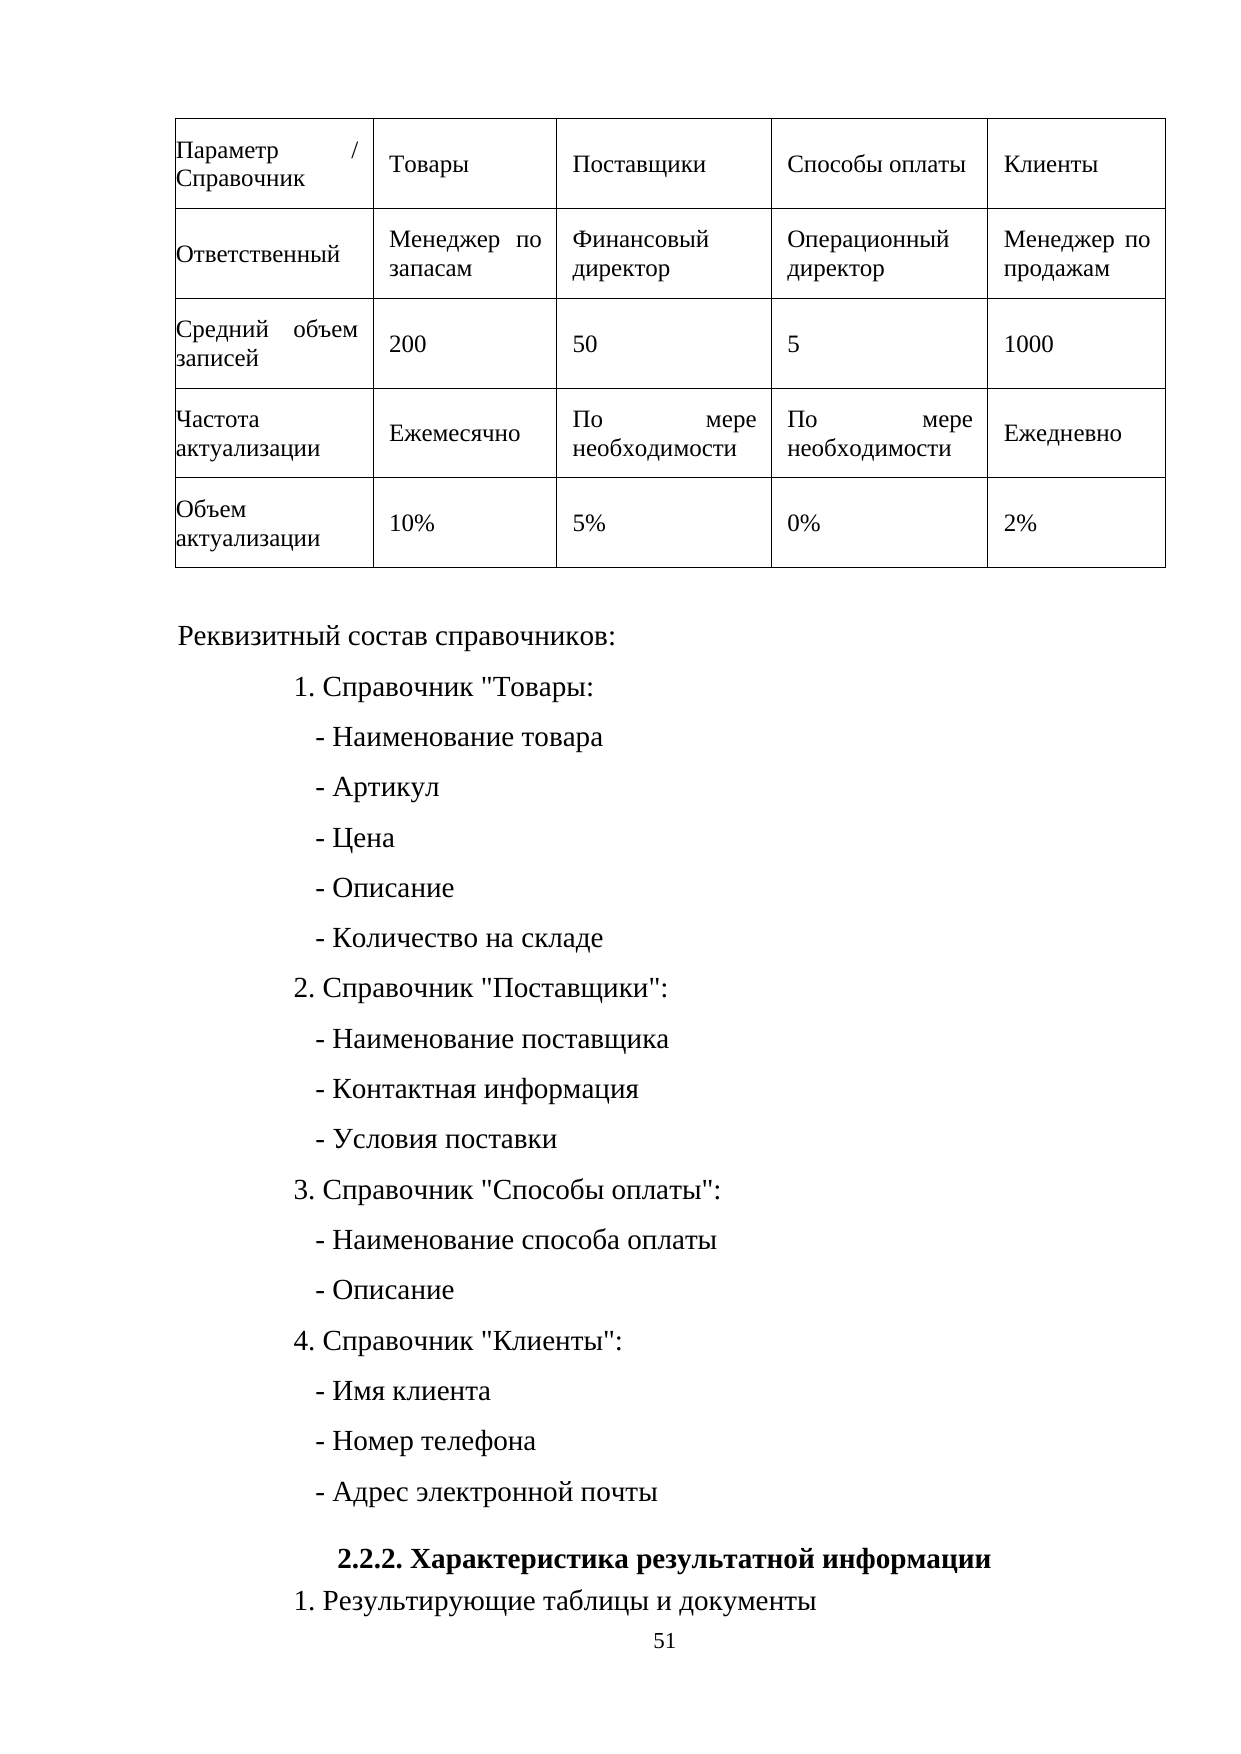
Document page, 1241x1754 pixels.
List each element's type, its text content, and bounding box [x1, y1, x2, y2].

text Реквизитный состав справочников: [177, 618, 1152, 652]
list - Имя клиента [219, 1373, 1152, 1407]
table_cell Менеджер по продажам [988, 209, 1165, 298]
list - Количество на складе [219, 920, 1152, 954]
subtitle 2.2.2. Характеристика результатной информации [177, 1541, 1152, 1574]
table_cell 0% [772, 478, 987, 567]
table_cell Ежедневно [988, 389, 1165, 477]
table_cell Менеджер по запасам [374, 209, 556, 298]
table_cell 200 [374, 299, 556, 387]
list 3. Справочник "Способы оплаты": [219, 1172, 1152, 1205]
table_cell 5 [772, 299, 987, 387]
table_cell 1000 [988, 299, 1165, 387]
list - Адрес электронной почты [219, 1474, 1152, 1507]
table_cell Средний объем записей [176, 299, 373, 387]
table_cell По мере необходимости [772, 389, 987, 477]
table_cell Финансовый директор [557, 209, 771, 298]
table_header Клиенты [988, 119, 1165, 208]
table_cell 2% [988, 478, 1165, 567]
list - Артикул [219, 769, 1152, 803]
list 2. Справочник "Поставщики": [219, 971, 1152, 1004]
list - Контактная информация [219, 1071, 1152, 1105]
table_header Товары [374, 119, 556, 208]
table_cell Частота актуализации [176, 389, 373, 477]
list - Условия поставки [219, 1122, 1152, 1155]
list - Описание [219, 870, 1152, 903]
table_header Поставщики [557, 119, 771, 208]
list 1. Справочник "Товары: [219, 669, 1152, 702]
list - Номер телефона [219, 1423, 1152, 1457]
table_cell Ежемесячно [374, 389, 556, 477]
list 4. Справочник "Клиенты": [219, 1323, 1152, 1356]
table_cell Объем актуализации [176, 478, 373, 567]
table_cell 5% [557, 478, 771, 567]
table_header Способы оплаты [772, 119, 987, 208]
list - Наименование поставщика [219, 1021, 1152, 1054]
list - Цена [219, 820, 1152, 853]
list - Наименование способа оплаты [219, 1222, 1152, 1256]
table_cell По мере необходимости [557, 389, 771, 477]
list - Наименование товара [219, 719, 1152, 753]
table_cell Ответственный [176, 209, 373, 298]
table_cell 50 [557, 299, 771, 387]
table_cell 10% [374, 478, 556, 567]
table_header Параметр / Справочник [176, 119, 373, 208]
table_cell Операционный директор [772, 209, 987, 298]
list 1. Результирующие таблицы и документы [219, 1583, 1152, 1616]
list - Описание [219, 1272, 1152, 1306]
